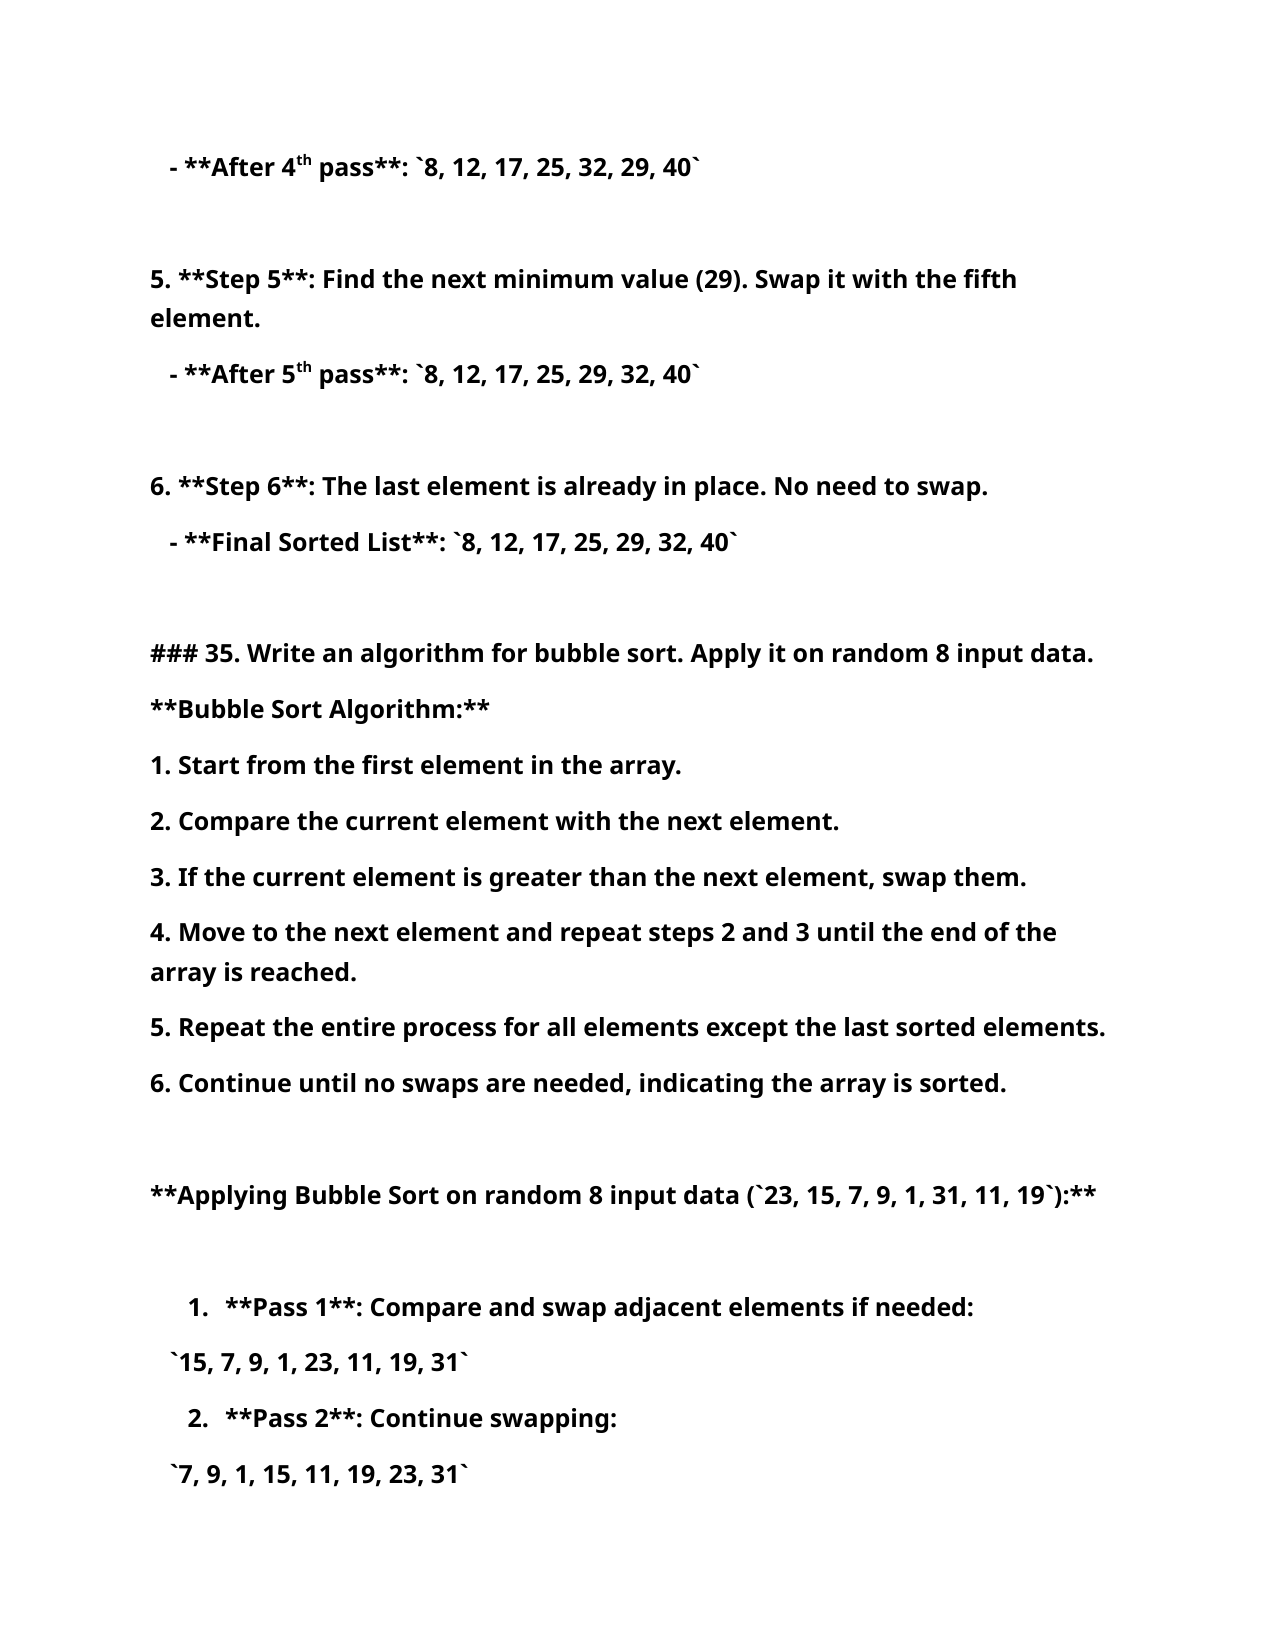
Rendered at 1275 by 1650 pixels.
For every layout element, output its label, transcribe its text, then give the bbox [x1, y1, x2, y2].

text - **After 5th pass**: `8, 12, 17, 25, 29, 32, 40` [150, 357, 1125, 391]
text **Bubble Sort Algorithm:** [150, 692, 1125, 726]
text 3. If the current element is greater than the next element, swap them. [150, 859, 1125, 893]
text 6. **Step 6**: The last element is already in place. No need to swap. [150, 468, 1125, 502]
text ### 35. Write an algorithm for bubble sort. Apply it on random 8 input data. [150, 636, 1125, 670]
text 1. Start from the first element in the array. [150, 747, 1125, 782]
list **Pass 2**: Continue swapping: [187, 1401, 1125, 1435]
text - **Final Sorted List**: `8, 12, 17, 25, 29, 32, 40` [150, 524, 1125, 558]
text 6. Continue until no swaps are needed, indicating the array is sorted. [150, 1066, 1125, 1100]
text 2. Compare the current element with the next element. [150, 803, 1125, 837]
text `15, 7, 9, 1, 23, 11, 19, 31` [150, 1345, 1125, 1379]
text 5. Repeat the entire process for all elements except the last sorted elements. [150, 1010, 1125, 1044]
text 4. Move to the next element and repeat steps 2 and 3 until the end of the array is reached. [150, 915, 1125, 988]
list **Pass 1**: Compare and swap adjacent elements if needed: [187, 1289, 1125, 1323]
text `7, 9, 1, 15, 11, 19, 23, 31` [150, 1457, 1125, 1491]
text 5. **Step 5**: Find the next minimum value (29). Swap it with the fifth element. [150, 262, 1125, 335]
text **Applying Bubble Sort on random 8 input data (`23, 15, 7, 9, 1, 31, 11, 19`):** [150, 1177, 1125, 1212]
text - **After 4th pass**: `8, 12, 17, 25, 32, 29, 40` [150, 150, 1125, 184]
